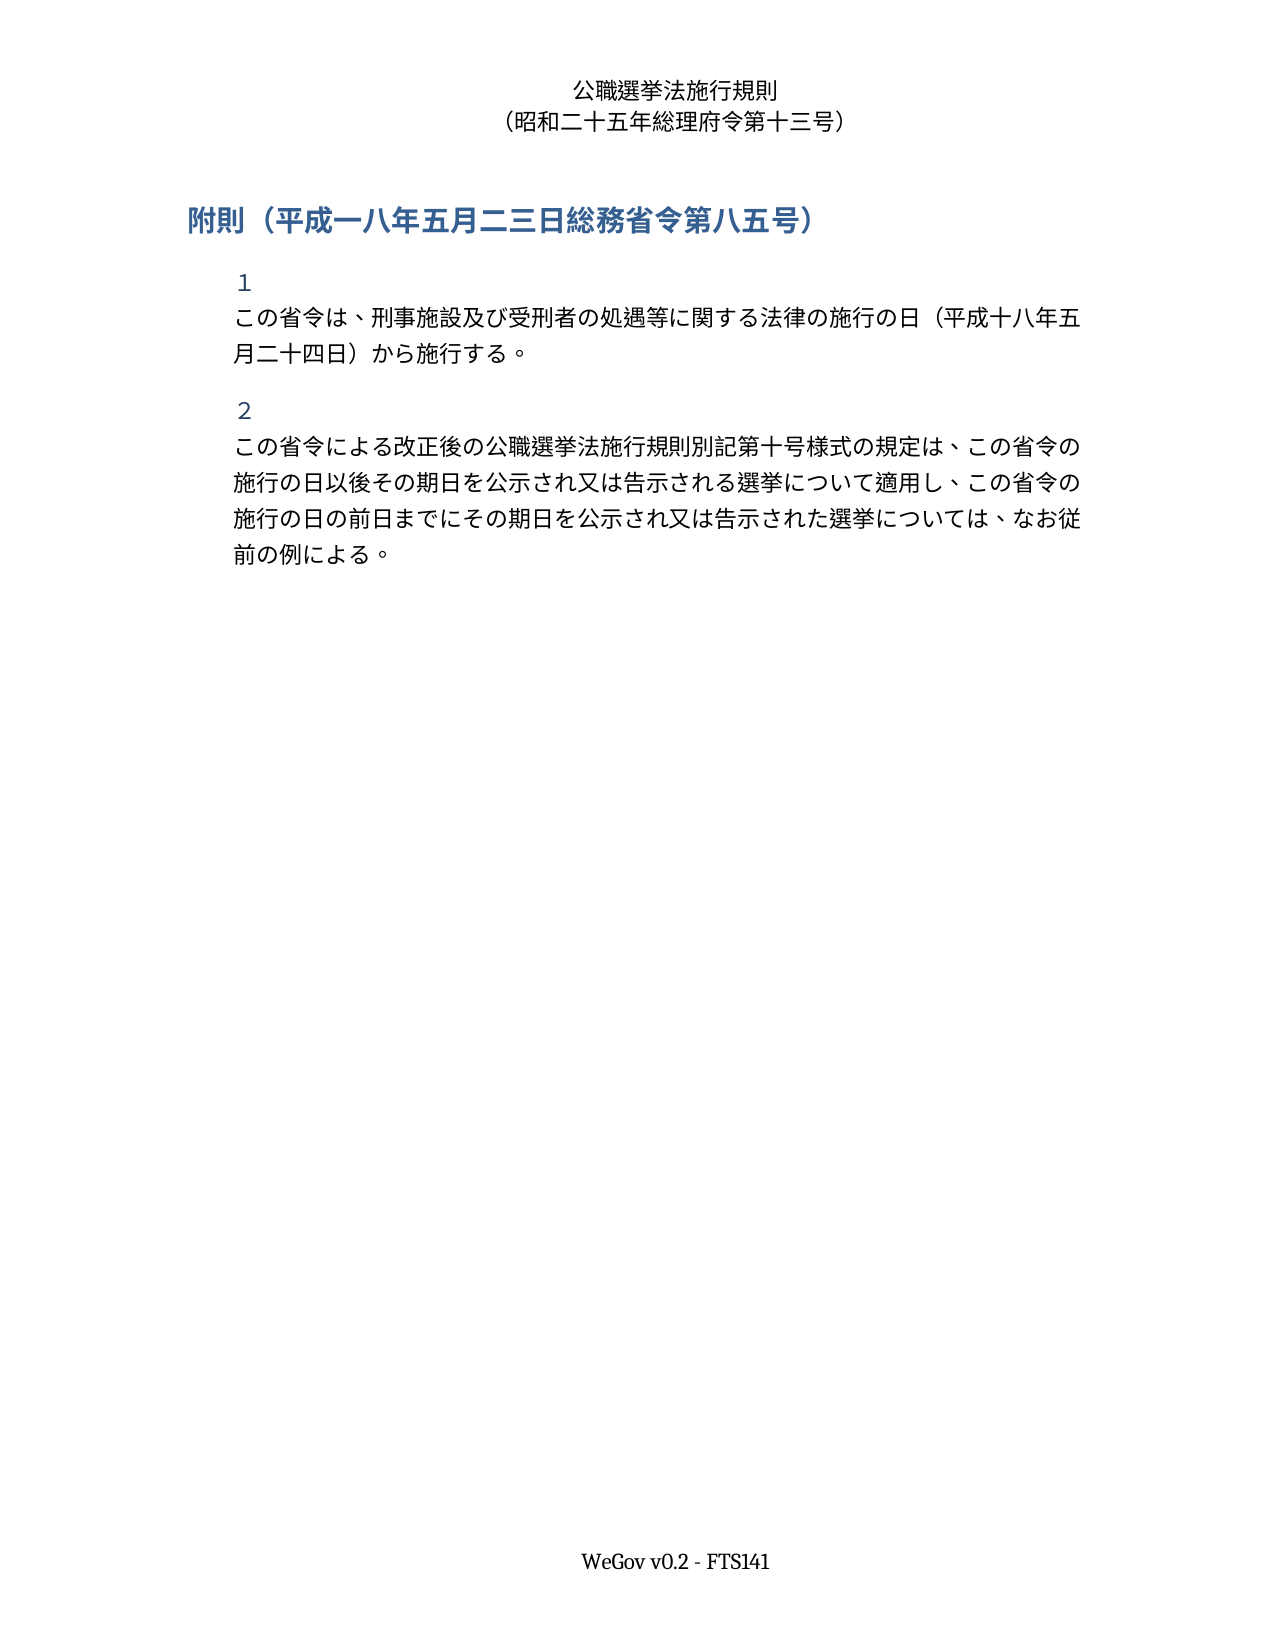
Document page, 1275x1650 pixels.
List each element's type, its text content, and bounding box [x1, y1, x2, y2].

text この省令による改正後の公職選挙法施行規則別記第十号様式の規定は、この省令の施行の日以後その期日を公示され又は告示される選挙について適用し、この省令の施行の日の前日までにその期日を公示され又は告示された選挙については、なお従前の例による。 [233, 431, 1087, 570]
subtitle ２ [233, 395, 1087, 426]
subtitle 附則（平成一八年五月二三日総務省令第八五号） [187, 200, 1087, 240]
subtitle １ [233, 266, 1087, 298]
text この省令は、刑事施設及び受刑者の処遇等に関する法律の施行の日（平成十八年五月二十四日）から施行する。 [233, 302, 1087, 369]
